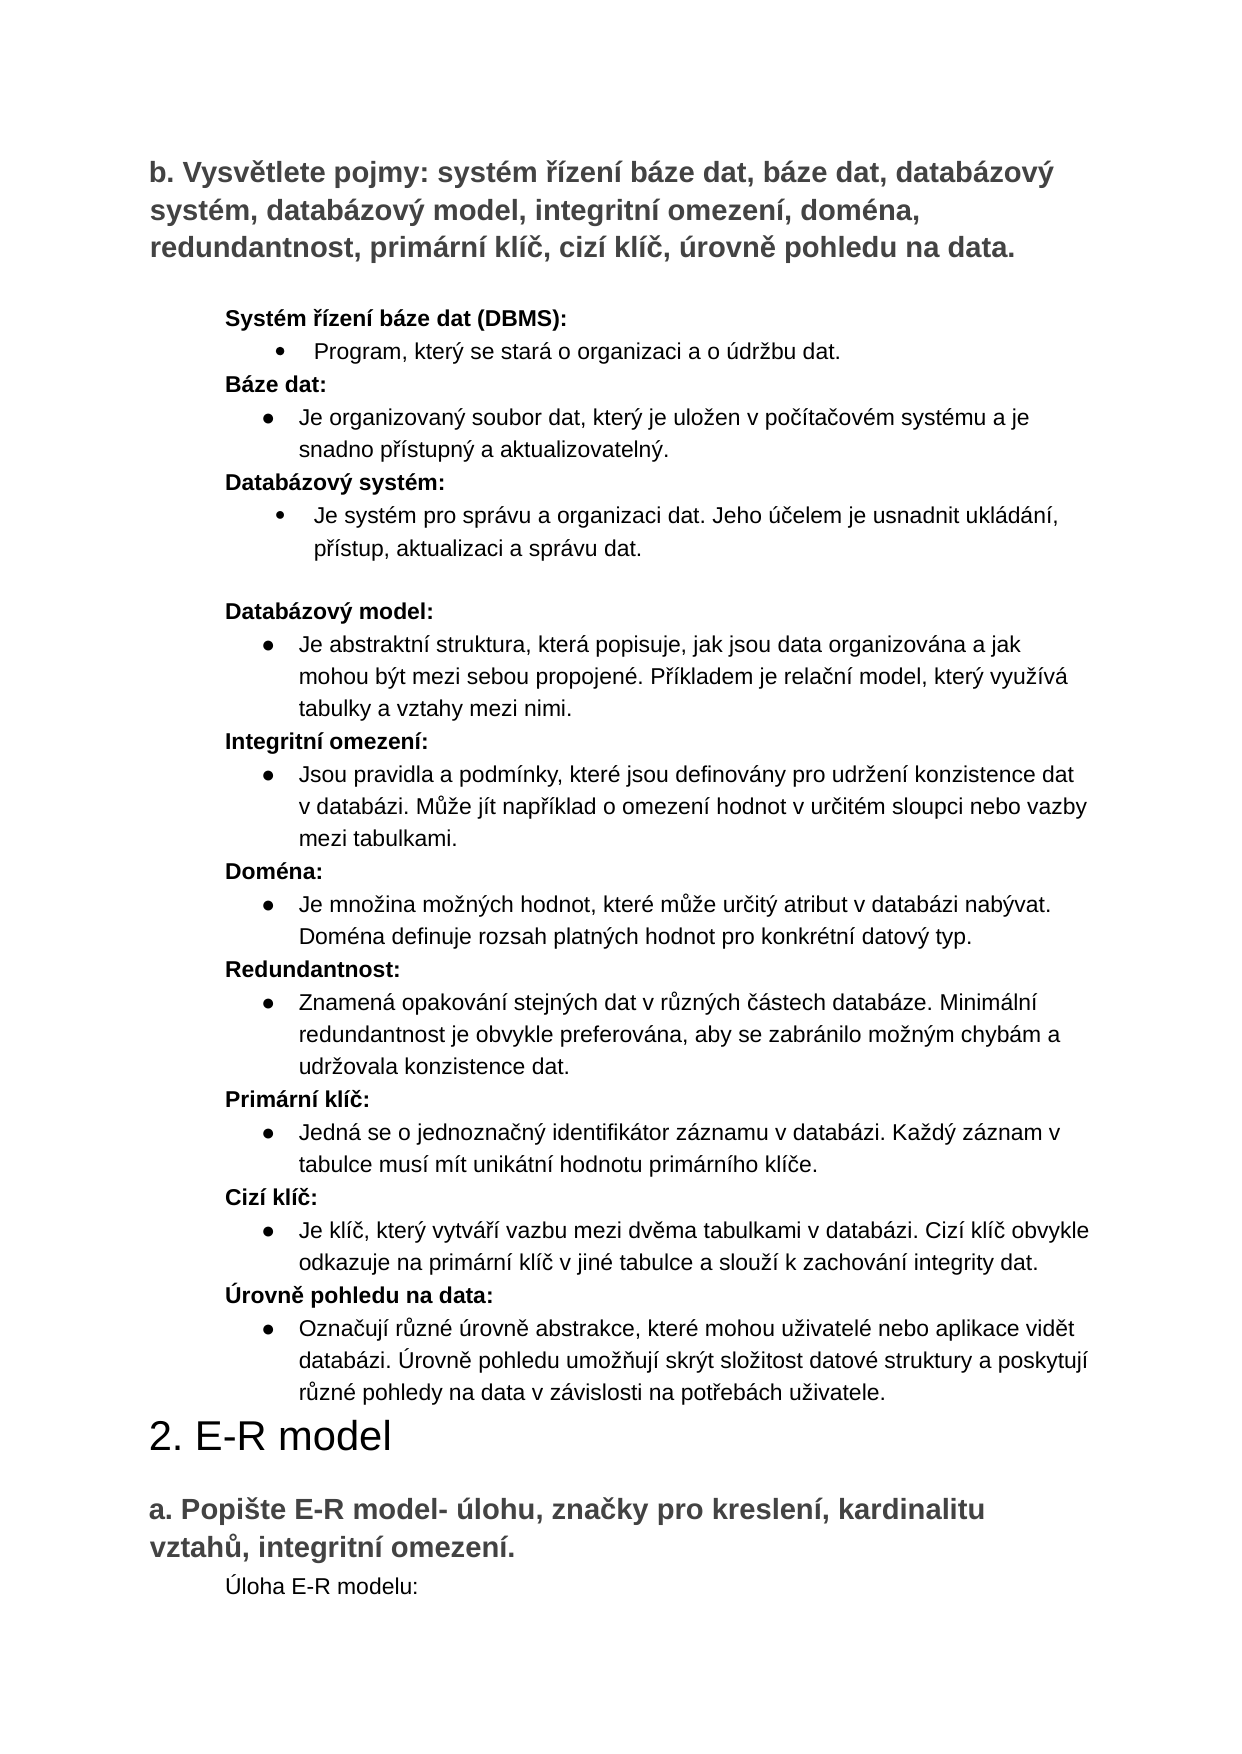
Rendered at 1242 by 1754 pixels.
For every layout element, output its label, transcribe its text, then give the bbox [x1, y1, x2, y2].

text Báze dat: [150, 371, 1090, 397]
text Doména: [150, 858, 1090, 884]
text Databázový systém: [150, 469, 1090, 495]
text Úrovně pohledu na data: [150, 1282, 1090, 1308]
subtitle 2. E-R model [148, 1412, 1090, 1459]
list Označují různé úrovně abstrakce, které mohou uživatelé nebo aplikace vidět databázi. Úrovně pohledu umožňují skrýt složitost datové struktury a poskytují různé pohledy na data v závislosti na potřebách uživatele. [261, 1315, 1089, 1405]
text Databázový model: [150, 598, 1090, 624]
list Je abstraktní struktura, která popisuje, jak jsou data organizována a jak mohou být mezi sebou propojené. Příkladem je relační model, který využívá tabulky a vztahy mezi nimi. [261, 631, 1089, 721]
text Integritní omezení: [150, 728, 1090, 754]
list Je klíč, který vytváří vazbu mezi dvěma tabulkami v databázi. Cizí klíč obvykle odkazuje na primární klíč v jiné tabulce a slouží k zachování integrity dat. [261, 1217, 1089, 1275]
text Systém řízení báze dat (DBMS): [150, 304, 1090, 331]
list Je systém pro správu a organizaci dat. Jeho účelem je usnadnit ukládání, přístup, aktualizaci a správu dat. [276, 502, 1090, 561]
text a. Popište E-R model- úlohu, značky pro kreslení, kardinalitu vztahů, integritní omezení. [148, 1492, 1088, 1563]
text b. Vysvětlete pojmy: systém řízení báze dat, báze dat, databázový systém, databázový model, integritní omezení, doména, redundantnost, primární klíč, cizí klíč, úrovně pohledu na data. [148, 155, 1088, 264]
list Jsou pravidla a podmínky, které jsou definovány pro udržení konzistence dat v databázi. Může jít například o omezení hodnot v určitém sloupci nebo vazby mezi tabulkami. [261, 761, 1089, 851]
list Je organizovaný soubor dat, který je uložen v počítačovém systému a je snadno přístupný a aktualizovatelný. [261, 404, 1089, 462]
list Je množina možných hodnot, které může určitý atribut v databázi nabývat. Doména definuje rozsah platných hodnot pro konkrétní datový typ. [261, 891, 1089, 949]
text Úloha E-R modelu: [150, 1573, 1090, 1599]
text Cizí klíč: [150, 1184, 1090, 1210]
text Redundantnost: [150, 956, 1090, 982]
text Primární klíč: [150, 1086, 1090, 1112]
list Jedná se o jednoznačný identifikátor záznamu v databázi. Každý záznam v tabulce musí mít unikátní hodnotu primárního klíče. [261, 1119, 1089, 1177]
list Program, který se stará o organizaci a o údržbu dat. [276, 338, 1090, 364]
list Znamená opakování stejných dat v různých částech databáze. Minimální redundantnost je obvykle preferována, aby se zabránilo možným chybám a udržovala konzistence dat. [261, 989, 1089, 1079]
